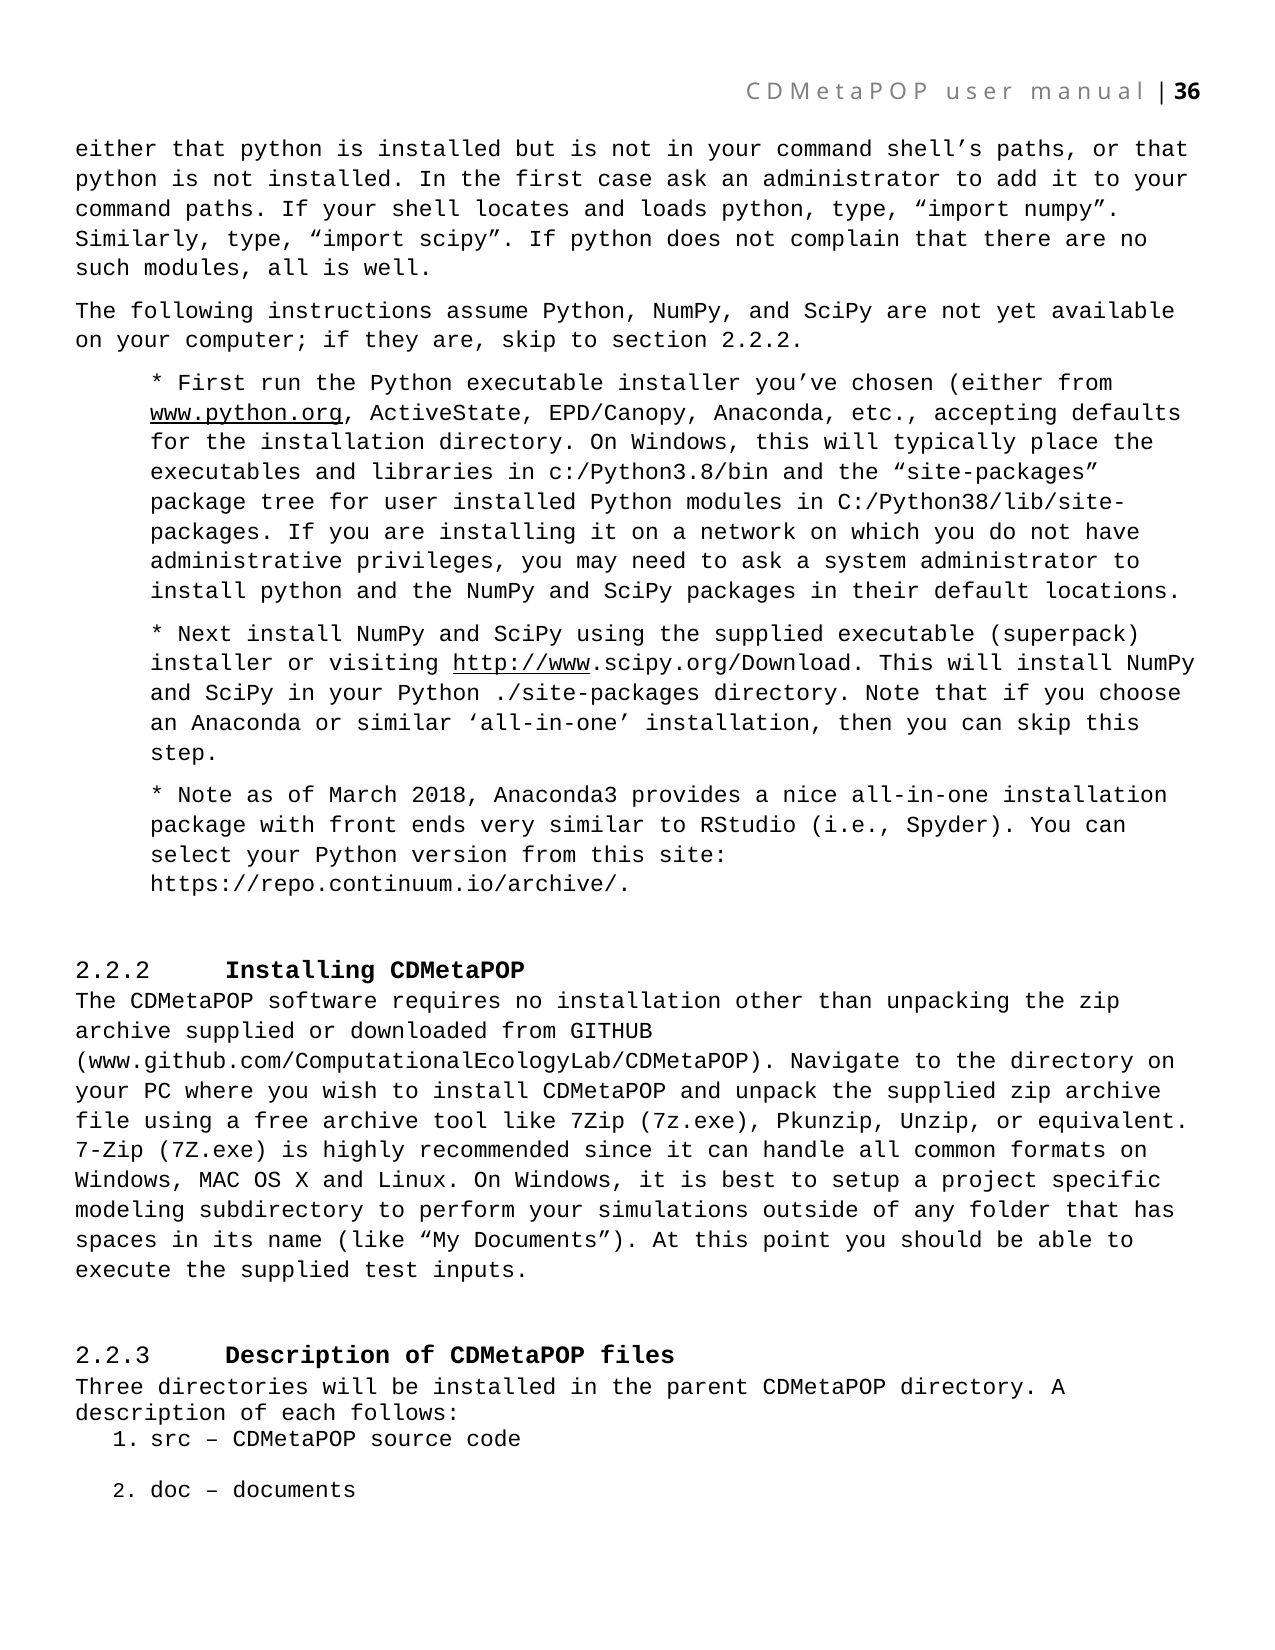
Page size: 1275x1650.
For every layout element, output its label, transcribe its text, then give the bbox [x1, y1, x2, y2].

text The following instructions assume Python, NumPy, and SciPy are not yet available on your computer; if they are, skip to section 2.2.2. [75, 299, 1200, 355]
subtitle Installing CDMetaPOP [75, 957, 1200, 986]
text Three directories will be installed in the parent CDMetaPOP directory. A description of each follows: [75, 1375, 1200, 1427]
text The CDMetaPOP software requires no installation other than unpacking the zip archive supplied or downloaded from GITHUB (www.github.com/ComputationalEcologyLab/CDMetaPOP). Navigate to the directory on your PC where you wish to install CDMetaPOP and unpack the supplied zip archive file using a free archive tool like 7Zip (7z.exe), Pkunzip, Unzip, or equivalent. 7-Zip (7Z.exe) is highly recommended since it can handle all common formats on Windows, MAC OS X and Linux. On Windows, it is best to setup a project specific modeling subdirectory to perform your simulations outside of any folder that has spaces in its name (like “My Documents”). At this point you should be able to execute the supplied test inputs. [75, 990, 1200, 1284]
list src – CDMetaPOP source code [112, 1427, 1200, 1453]
list doc – documents [112, 1479, 1200, 1505]
text * Note as of March 2018, Anaconda3 provides a nice all-in-one installation package with front ends very similar to RStudio (i.e., Spyder). You can select your Python version from this site: https://repo.continuum.io/archive/. [150, 783, 1200, 899]
subtitle Description of CDMetaPOP files [75, 1342, 1200, 1371]
text * Next install NumPy and SciPy using the supplied executable (superpack) installer or visiting http://www.scipy.org/Download. This will install NumPy and SciPy in your Python ./site-packages directory. Note that if you choose an Anaconda or similar ‘all-in-one’ installation, then you can skip this step. [150, 622, 1200, 767]
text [75, 137, 1200, 283]
text * First run the Python executable installer you’ve chosen (either from www.python.org, ActiveState, EPD/Canopy, Anaconda, etc., accepting defaults for the installation directory. On Windows, this will typically place the executables and libraries in c:/Python3.8/bin and the “site-packages” package tree for user installed Python modules in C:/Python38/lib/site-packages. If you are installing it on a network on which you do not have administrative privileges, you may need to ask a system administrator to install python and the NumPy and SciPy packages in their default locations. [150, 371, 1200, 606]
